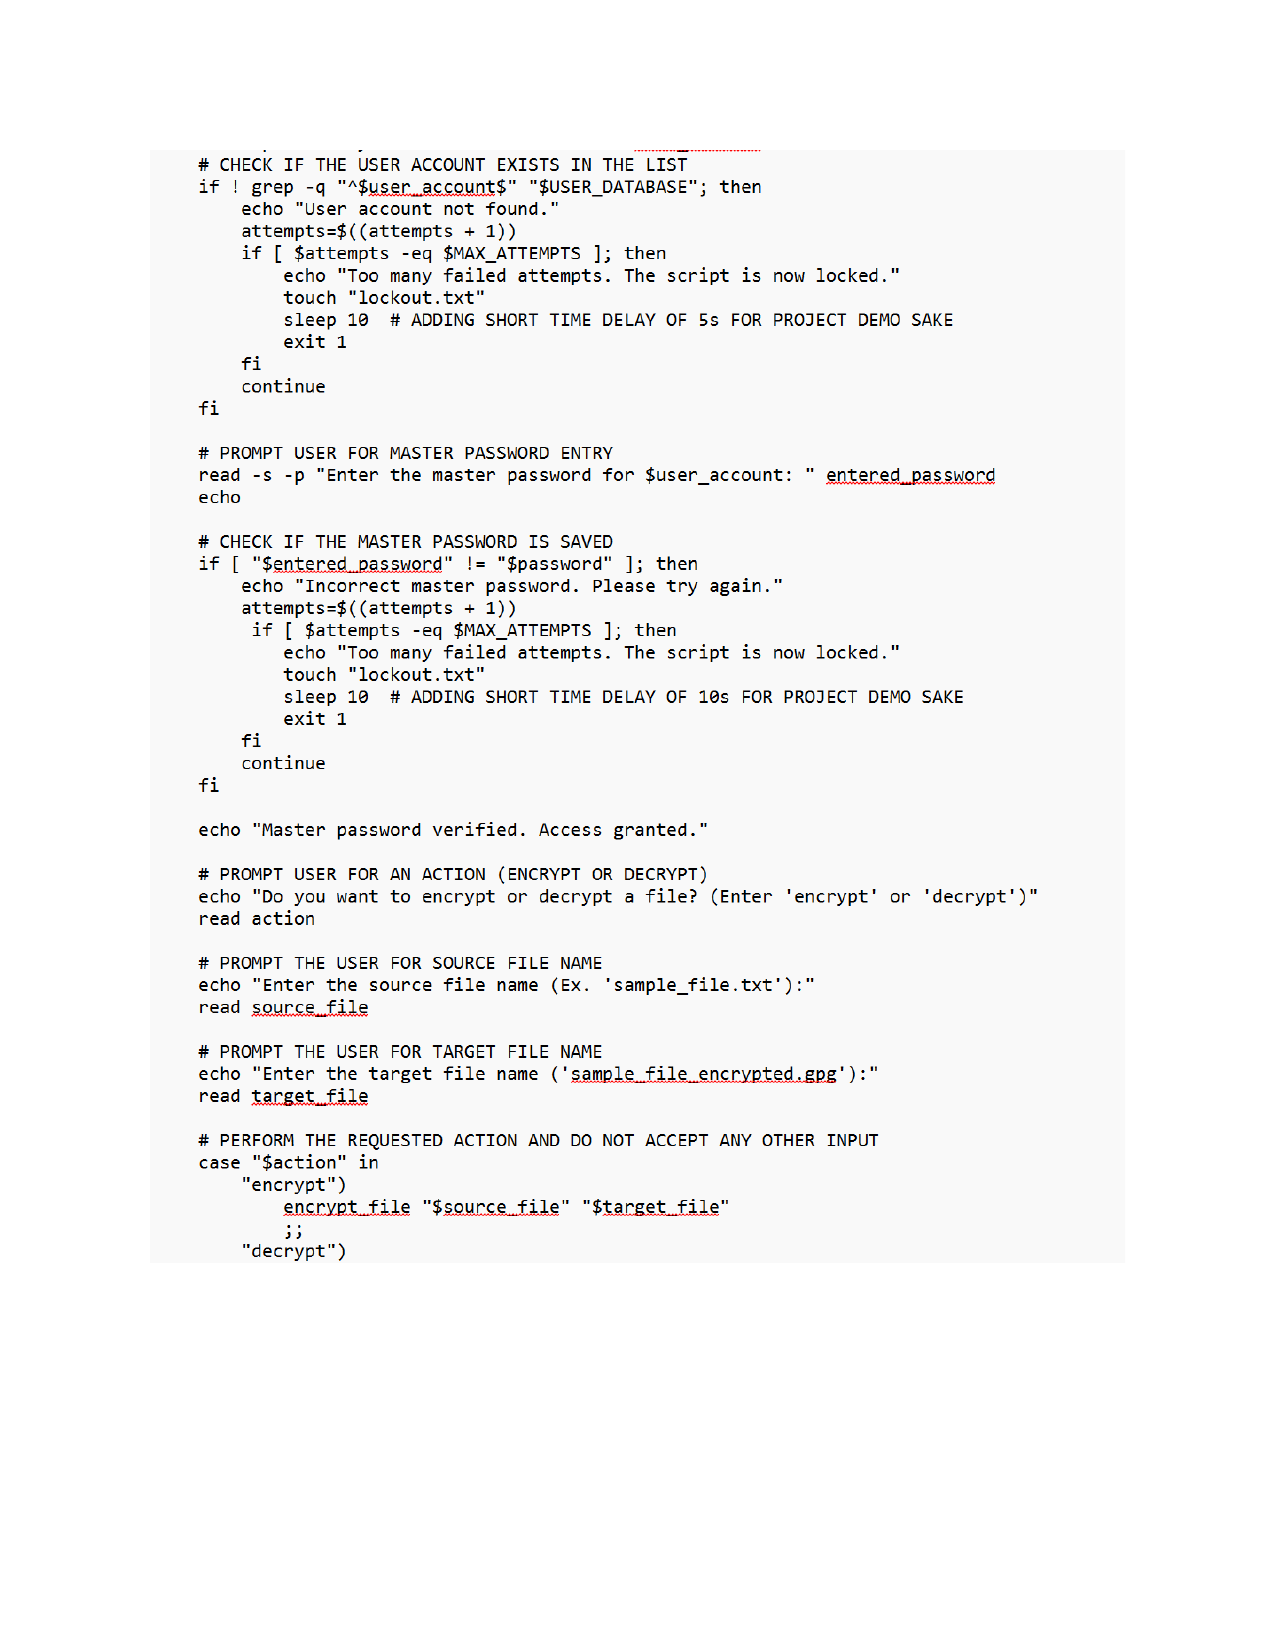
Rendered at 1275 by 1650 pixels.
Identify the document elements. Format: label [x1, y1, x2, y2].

picture [150, 150, 1125, 1263]
